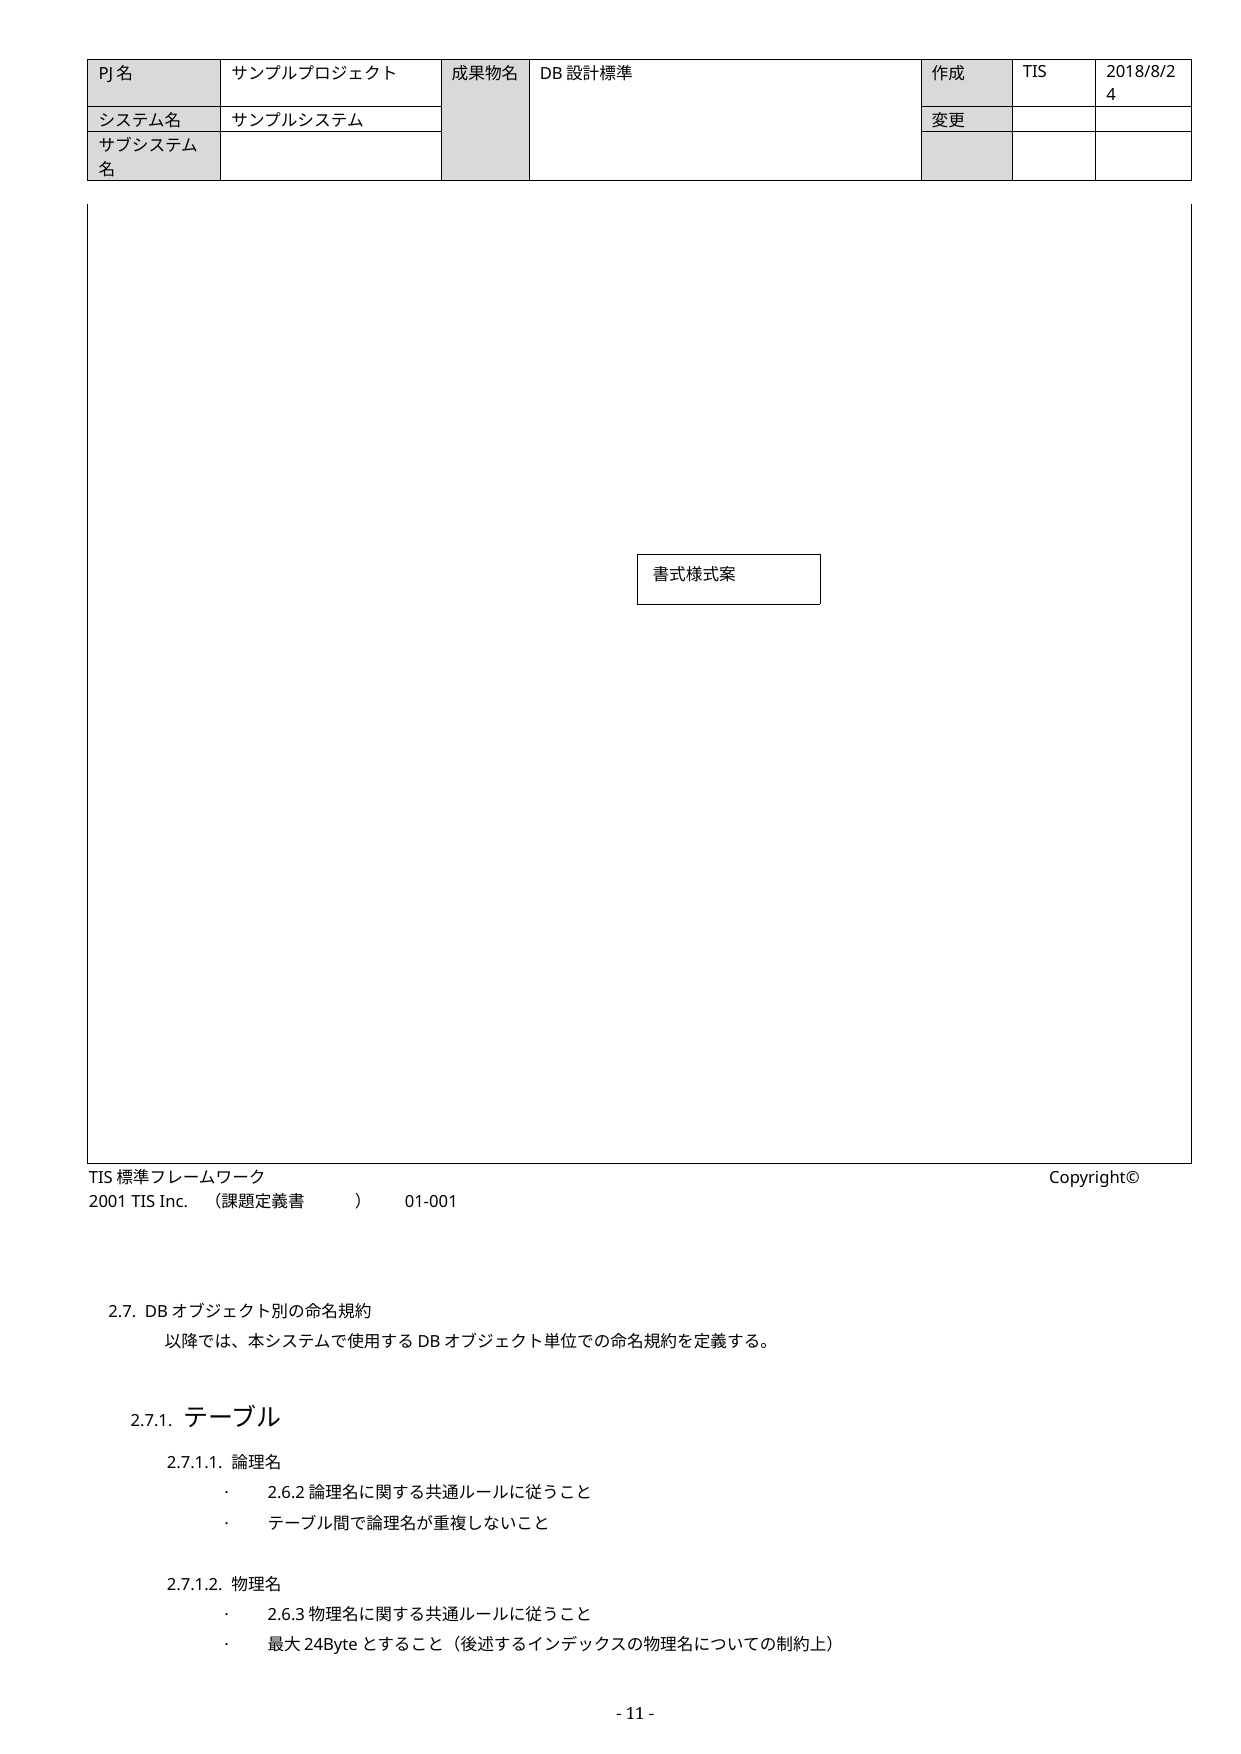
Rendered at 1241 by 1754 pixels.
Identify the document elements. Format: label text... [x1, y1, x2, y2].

list 2.6.3 物理名に関する共通ルールに従うこと [223, 1598, 1181, 1628]
list 2.6.2 論理名に関する共通ルールに従うこと [223, 1477, 1181, 1507]
subtitle 物理名 [167, 1567, 1181, 1598]
text 以降では、本システムで使用するDBオブジェクト単位での命名規約を定義する。 [148, 1325, 1181, 1355]
subtitle テーブル [130, 1386, 1181, 1446]
list テーブル間で論理名が重複しないこと [223, 1507, 1181, 1537]
list 最大24Byteとすること（後述するインデックスの物理名についての制約上） [223, 1628, 1181, 1658]
subtitle 論理名 [167, 1446, 1181, 1477]
subtitle DBオブジェクト別の命名規約 [108, 1295, 1181, 1325]
